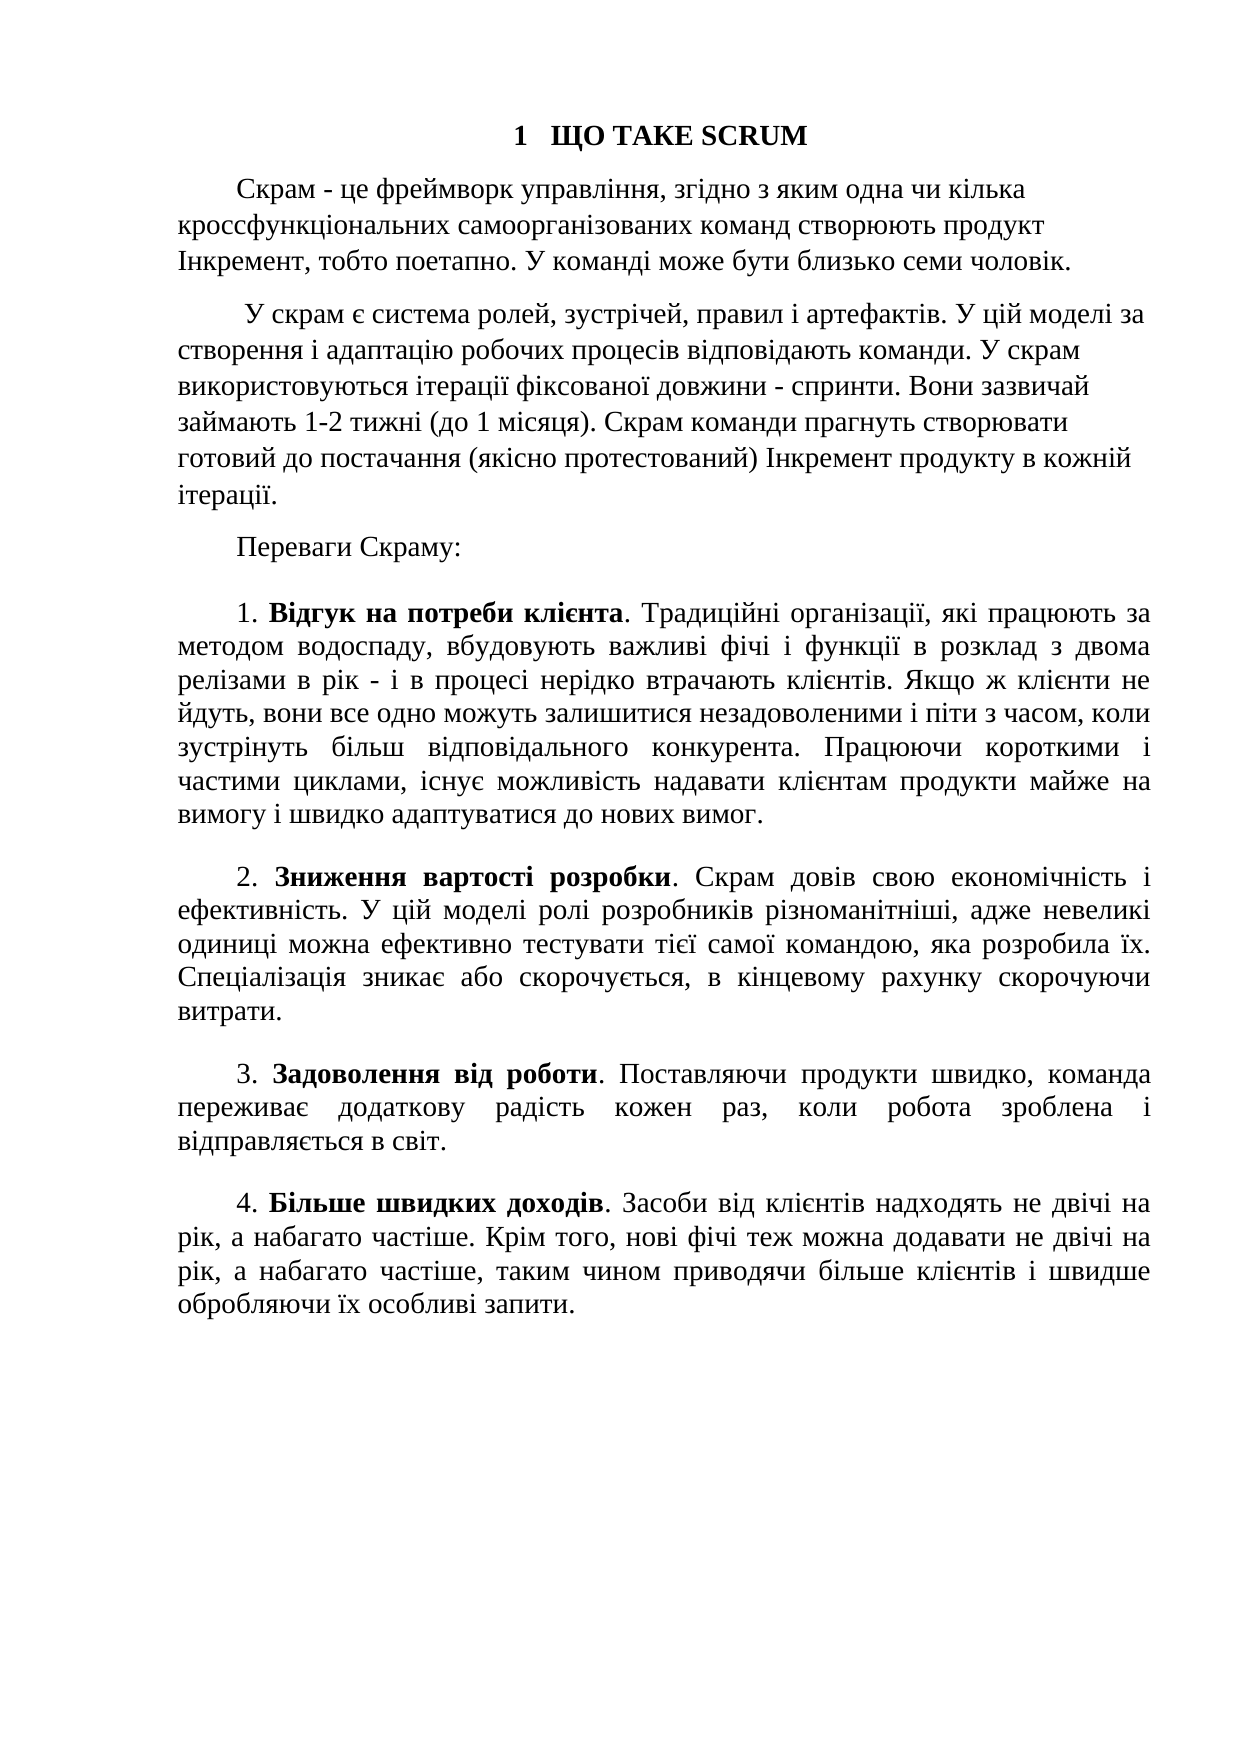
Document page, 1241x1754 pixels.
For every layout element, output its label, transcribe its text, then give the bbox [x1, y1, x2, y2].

text Переваги Скраму: [177, 529, 1152, 563]
text 4. Більше швидких доходів. Засоби від клієнтів надходять не двічі на рік, а набагато частіше. Крім того, нові фічі теж можна додавати не двічі на рік, а набагато частіше, таким чином приводячи більше клієнтів і швидше обробляючи їх особливі запити. [177, 1186, 1152, 1320]
text 3. Задоволення від роботи. Поставляючи продукти швидко, команда переживає додаткову радість кожен раз, коли робота зроблена і відправляється в світ. [177, 1056, 1152, 1156]
text Скрам - це фреймворк управління, згідно з яким одна чи кілька кроссфункціональних самоорганізованих команд створюють продукт Інкремент, тобто поетапно. У команді може бути близько семи чоловік. [177, 171, 1152, 277]
text У скрам є система ролей, зустрічей, правил і артефактів. У цій моделі за створення і адаптацію робочих процесів відповідають команди. У скрам використовуються ітерації фіксованої довжини - спринти. Вони зазвичай займають 1-2 тижні (до 1 місяця). Скрам команди прагнуть створювати готовий до постачання (якісно протестований) Інкремент продукту в кожній ітерації. [177, 296, 1152, 510]
text 1. Відгук на потреби клієнта. Традиційні організації, які працюють за методом водоспаду, вбудовують важливі фічі і функції в розклад з двома релізами в рік - і в процесі нерідко втрачають клієнтів. Якщо ж клієнти не йдуть, вони все одно можуть залишитися незадоволеними і піти з часом, коли зустрінуть більш відповідального конкурента. Працюючи короткими і частими циклами, існує можливість надавати клієнтам продукти майже на вимогу і швидко адаптуватися до нових вимог. [177, 595, 1152, 830]
list ЩО ТАКЕ SCRUM [169, 118, 1152, 152]
text 2. Зниження вартості розробки. Скрам довів свою економічність і ефективність. У цій моделі ролі розробників різноманітніші, адже невеликі одиниці можна ефективно тестувати тієї самої командою, яка розробила їх. Спеціалізація зникає або скорочується, в кінцевому рахунку скорочуючи витрати. [177, 859, 1152, 1027]
